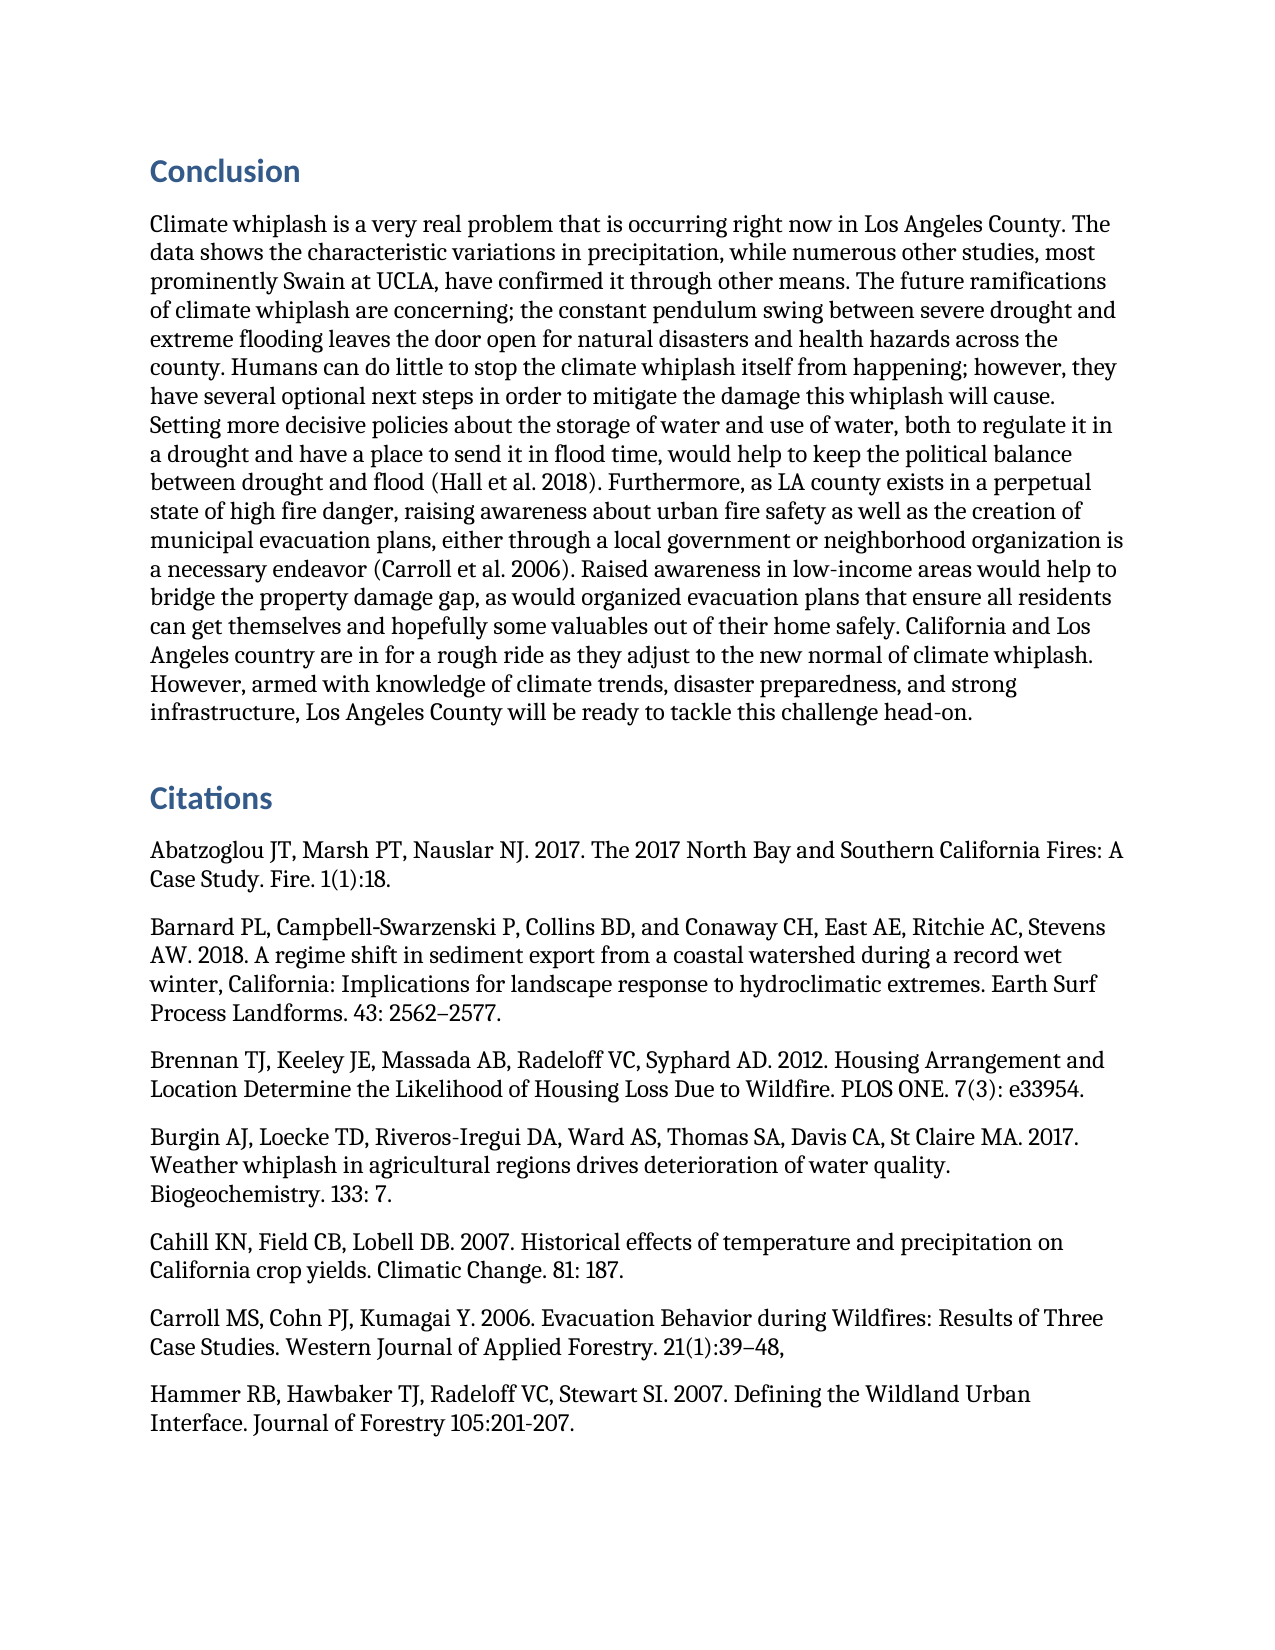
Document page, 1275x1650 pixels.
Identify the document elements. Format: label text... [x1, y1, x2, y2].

subtitle Conclusion [150, 150, 1125, 191]
text Cahill KN, Field CB, Lobell DB. 2007. Historical effects of temperature and precipitation on California crop yields. Climatic Change. 81: 187. [150, 1228, 1125, 1285]
text Climate whiplash is a very real problem that is occurring right now in Los Angeles County. The data shows the characteristic variations in precipitation, while numerous other studies, most prominently Swain at UCLA, have confirmed it through other means. The future ramifications of climate whiplash are concerning; the constant pendulum swing between severe drought and extreme flooding leaves the door open for natural disasters and health hazards across the county. Humans can do little to stop the climate whiplash itself from happening; however, they have several optional next steps in order to mitigate the damage this whiplash will cause. Setting more decisive policies about the storage of water and use of water, both to regulate it in a drought and have a place to send it in flood time, would help to keep the political balance between drought and flood (Hall et al. 2018). Furthermore, as LA county exists in a perpetual state of high fire danger, raising awareness about urban fire safety as well as the creation of municipal evacuation plans, either through a local government or neighborhood organization is a necessary endeavor (Carroll et al. 2006). Raised awareness in low-income areas would help to bridge the property damage gap, as would organized evacuation plans that ensure all residents can get themselves and hopefully some valuables out of their home safely. California and Los Angeles country are in for a rough ride as they adjust to the new normal of climate whiplash. However, armed with knowledge of climate trends, disaster preparedness, and strong infrastructure, Los Angeles County will be ready to tackle this challenge head-on. [150, 209, 1125, 727]
text Hammer RB, Hawbaker TJ, Radeloff VC, Stewart SI. 2007. Defining the Wildland Urban Interface. Journal of Forestry 105:201-207. [150, 1380, 1125, 1438]
text Burgin AJ, Loecke TD, Riveros-Iregui DA, Ward AS, Thomas SA, Davis CA, St Claire MA. 2017. Weather whiplash in agricultural regions drives deterioration of water quality. Biogeochemistry. 133: 7. [150, 1123, 1125, 1209]
subtitle Citations [150, 777, 1125, 818]
text Barnard PL, Campbell‐Swarzenski P, Collins BD, and Conaway CH, East AE, Ritchie AC, Stevens AW. 2018. A regime shift in sediment export from a coastal watershed during a record wet winter, California: Implications for landscape response to hydroclimatic extremes. Earth Surf Process Landforms. 43: 2562–2577. [150, 913, 1125, 1028]
text Carroll MS, Cohn PJ, Kumagai Y. 2006. Evacuation Behavior during Wildfires: Results of Three Case Studies. Western Journal of Applied Forestry. 21(1):39–48, [150, 1304, 1125, 1361]
text Brennan TJ, Keeley JE, Massada AB, Radeloff VC, Syphard AD. 2012. Housing Arrangement and Location Determine the Likelihood of Housing Loss Due to Wildfire. PLOS ONE. 7(3): e33954. [150, 1046, 1125, 1104]
text Abatzoglou JT, Marsh PT, Nauslar NJ. 2017. The 2017 North Bay and Southern California Fires: A Case Study. Fire. 1(1):18. [150, 836, 1125, 894]
